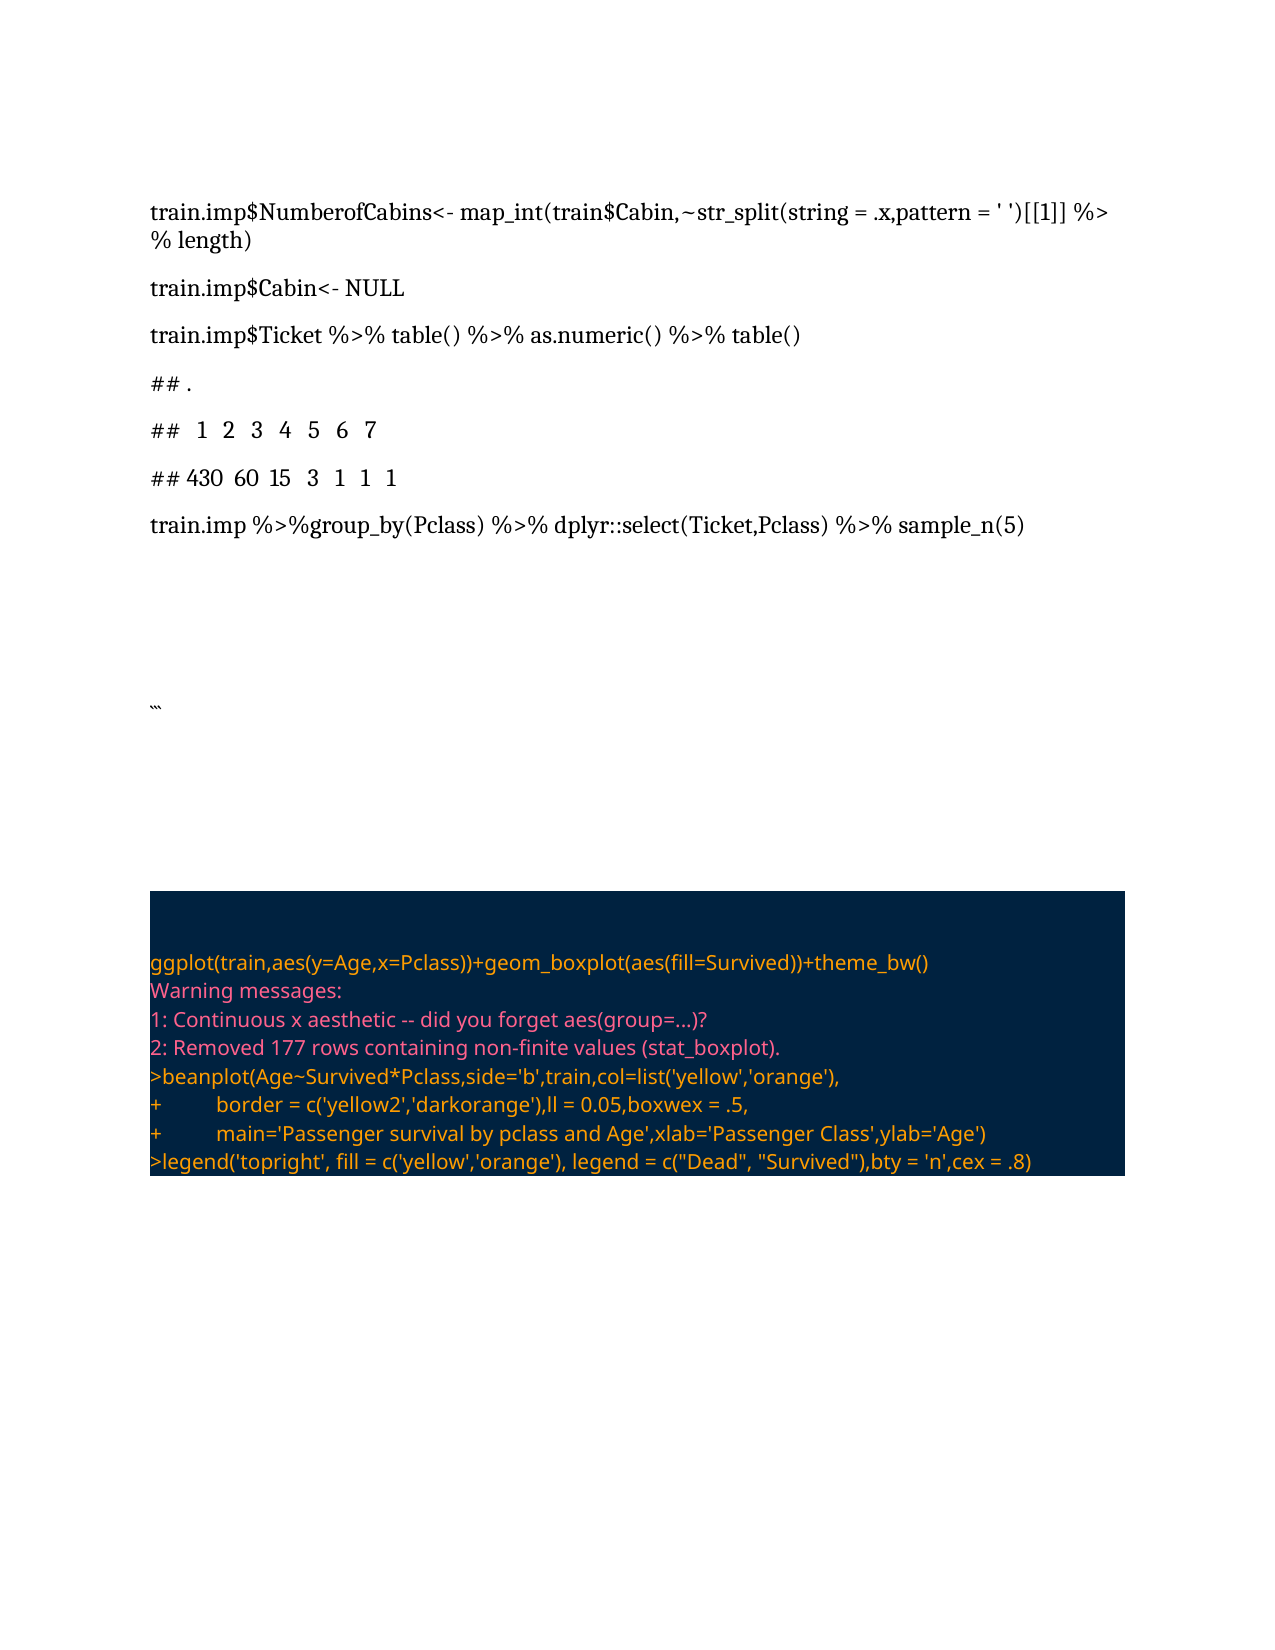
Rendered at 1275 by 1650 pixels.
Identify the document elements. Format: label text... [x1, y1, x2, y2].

text ## 430 60 15 3 1 1 1 [150, 464, 1125, 492]
text Warning messages: [150, 977, 1125, 1005]
text 1: Continuous x aesthetic -- did you forget aes(group=...)? [150, 1005, 1125, 1033]
text >beanplot(Age~Survived*Pclass,side='b',train,col=list('yellow','orange'), [150, 1062, 1125, 1090]
text + main='Passenger survival by pclass and Age',xlab='Passenger Class',ylab='Age') [150, 1119, 1125, 1147]
text >legend('topright', fill = c('yellow','orange'), legend = c("Dead", "Survived"),bty = 'n',cex = .8) [150, 1147, 1125, 1176]
text ggplot(train,aes(y=Age,x=Pclass))+geom_boxplot(aes(fill=Survived))+theme_bw() [150, 948, 1125, 977]
text 2: Removed 177 rows containing non-finite values (stat_boxplot). [150, 1033, 1125, 1062]
text train.imp$Ticket %>% table() %>% as.numeric() %>% table() [150, 321, 1125, 350]
text ``` [150, 701, 1125, 730]
text train.imp$Cabin<- NULL [150, 274, 1125, 302]
text ## . [150, 369, 1125, 397]
text train.imp$NumberofCabins<- map_int(train$Cabin,~str_split(string = .x,pattern = ' ')[[1]] %>% length) [150, 197, 1125, 255]
text + border = c('yellow2','darkorange'),ll = 0.05,boxwex = .5, [150, 1090, 1125, 1119]
text train.imp %>%group_by(Pclass) %>% dplyr::select(Ticket,Pclass) %>% sample_n(5) [150, 511, 1125, 540]
text ## 1 2 3 4 5 6 7 [150, 416, 1125, 445]
